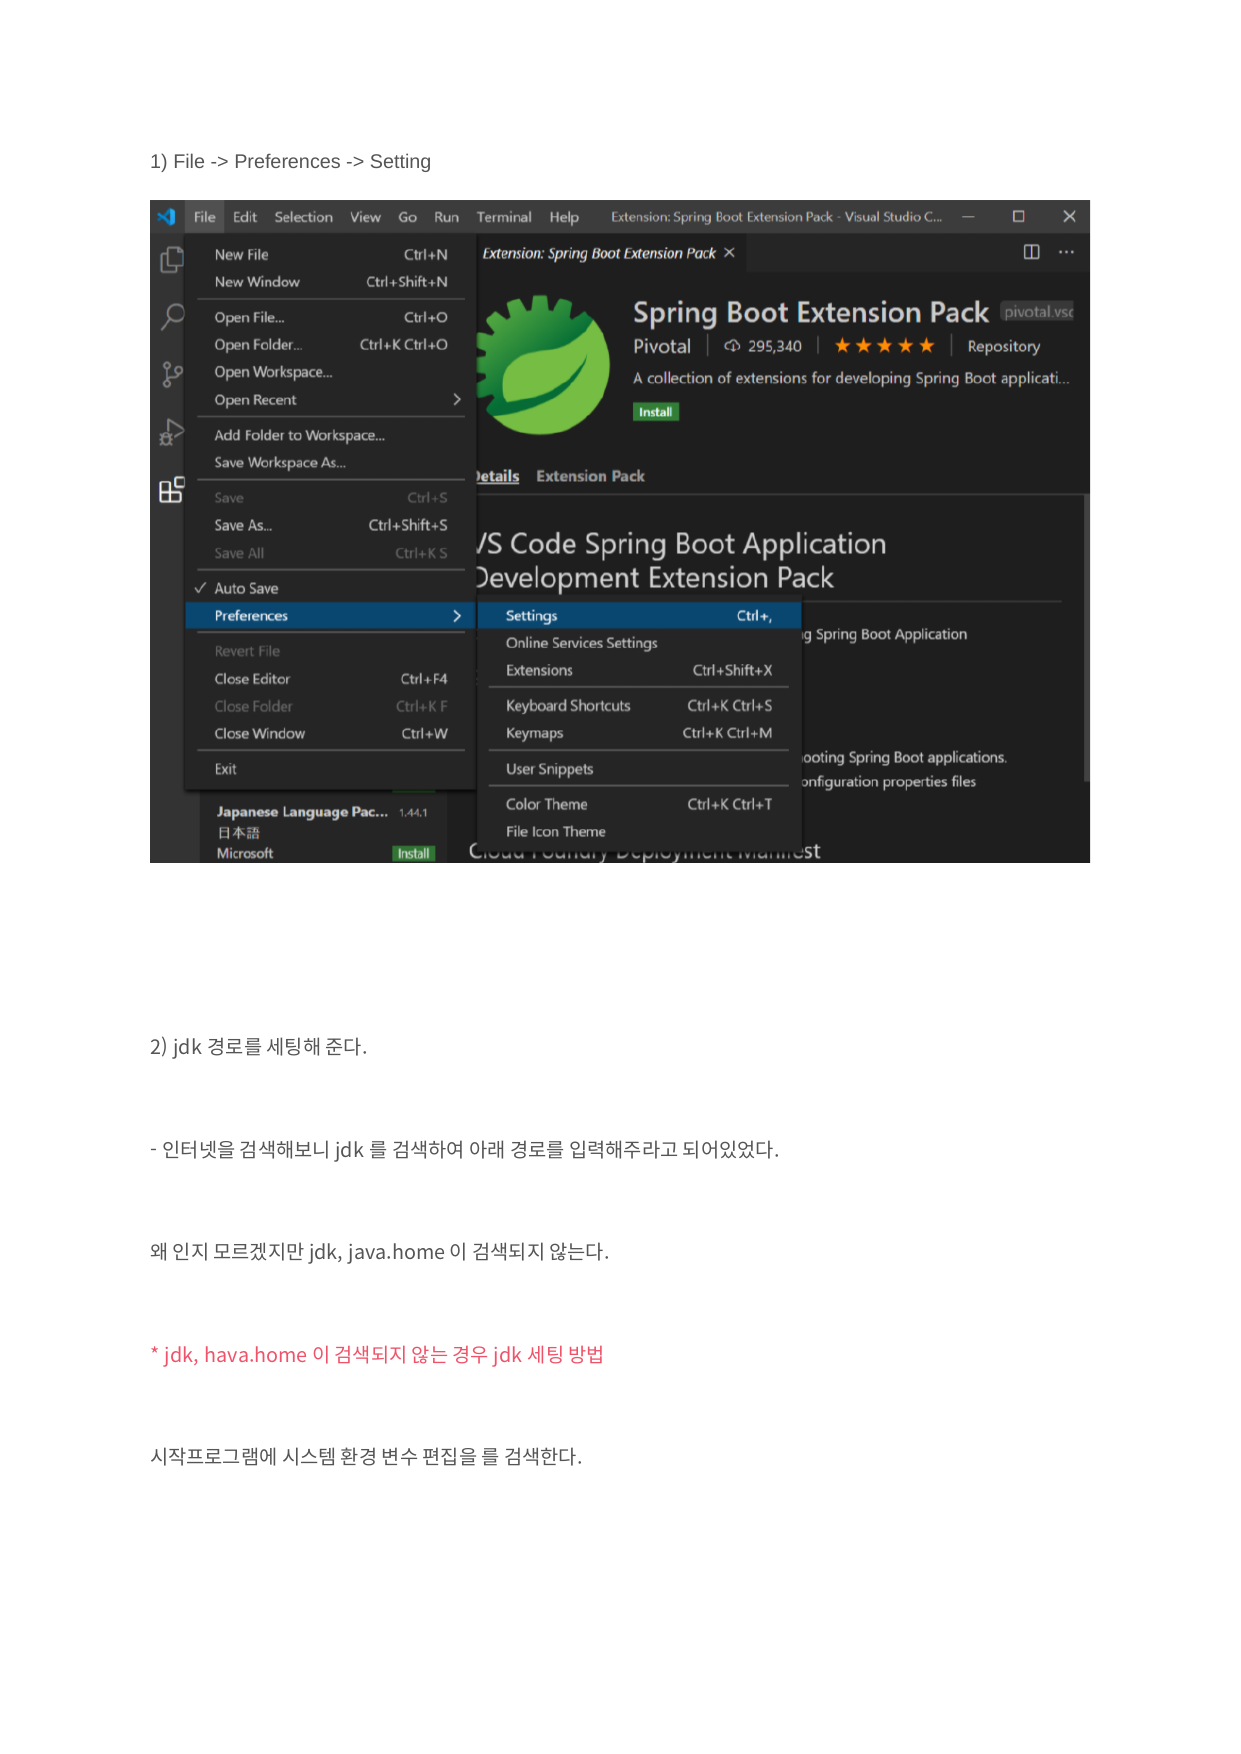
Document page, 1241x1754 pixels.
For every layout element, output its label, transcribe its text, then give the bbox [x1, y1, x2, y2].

text 시작프로그램에 시스템 환경 변수 편집을 를 검색한다. [150, 1441, 1090, 1470]
text 왜 인지 모르겠지만 jdk, java.home이 검색되지 않는다. [150, 1237, 1090, 1265]
picture [150, 200, 1091, 863]
text - 인터넷을 검색해보니 jdk 를 검색하여 아래 경로를 입력해주라고 되어있었다. [150, 1134, 1090, 1163]
text * jdk, hava.home이 검색되지 않는 경우 jdk 세팅 방법 [150, 1339, 1090, 1368]
text 2) jdk 경로를 세팅해 준다. [150, 1032, 1090, 1061]
text 1) File -> Preferences -> Setting [150, 150, 1090, 200]
